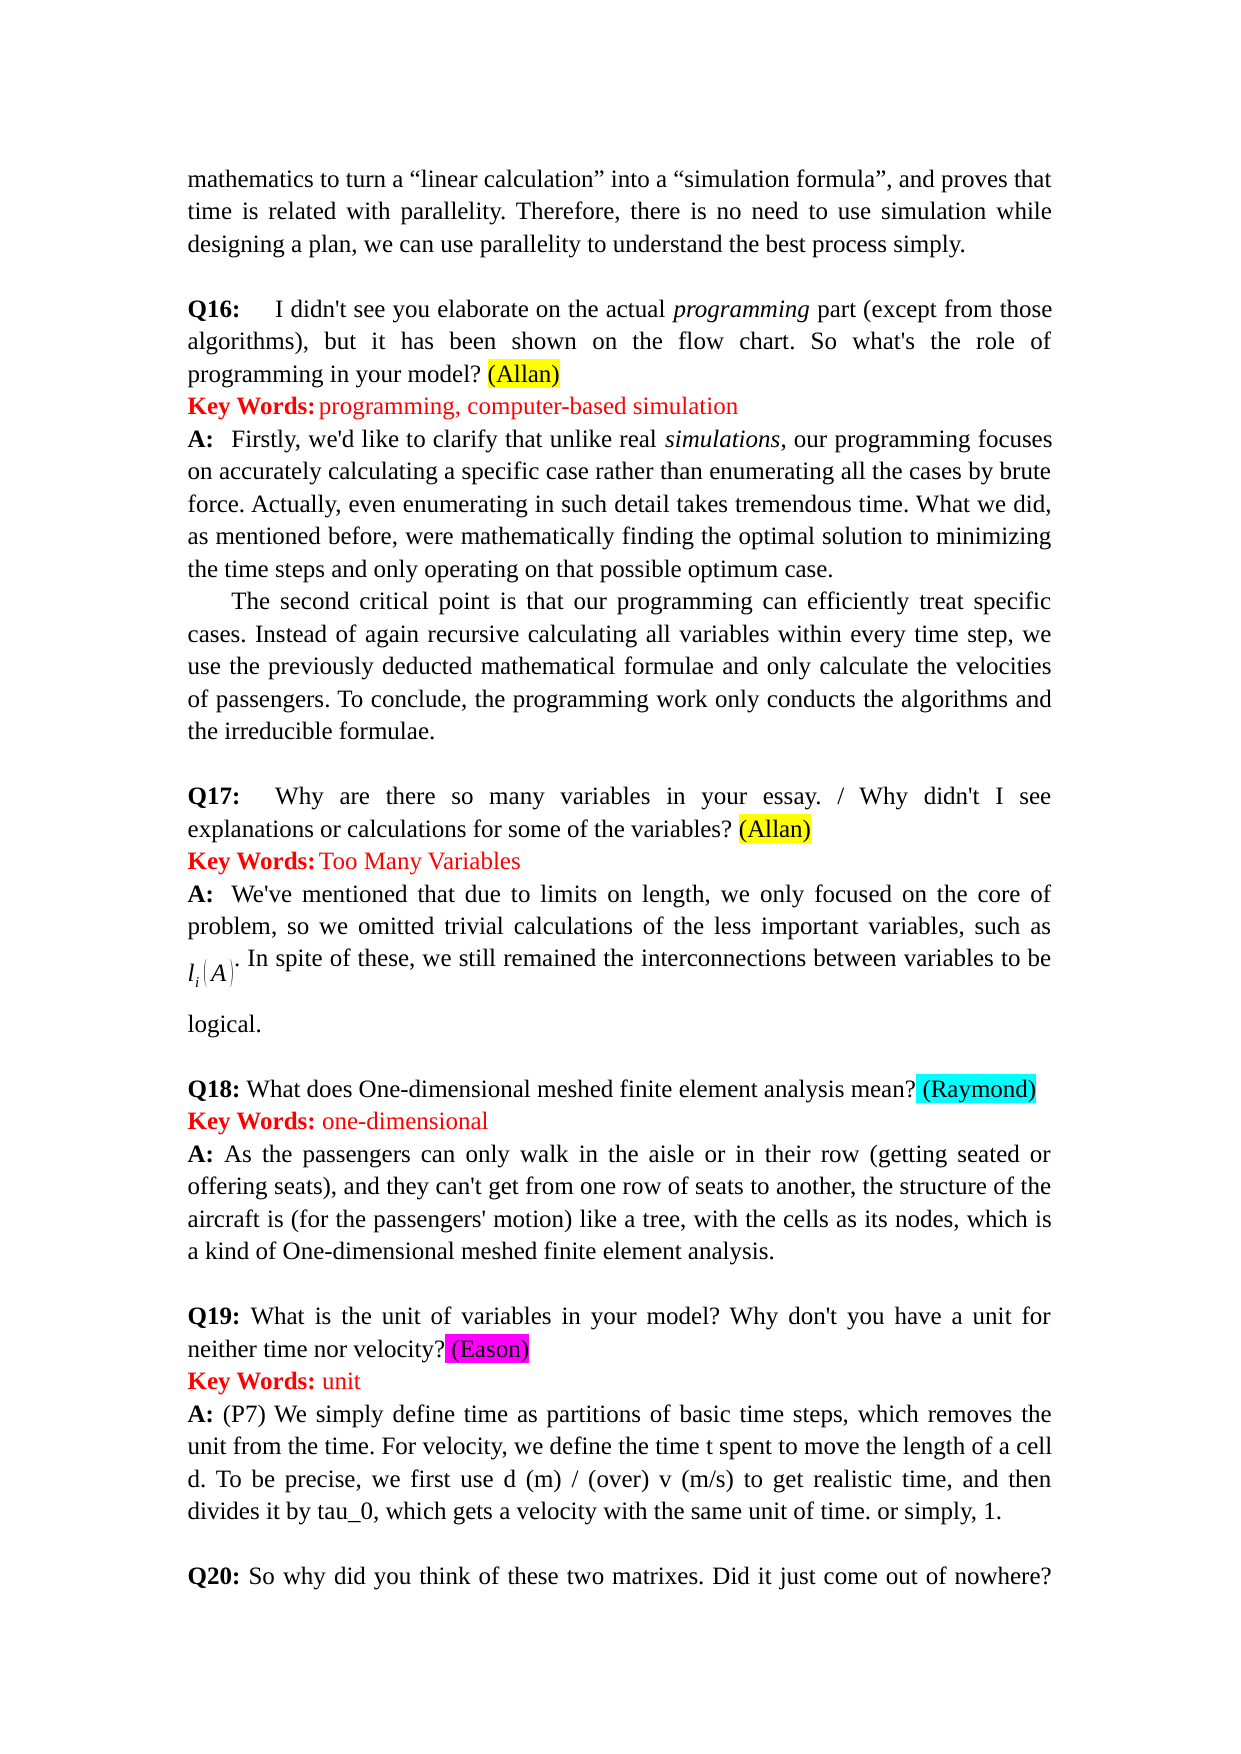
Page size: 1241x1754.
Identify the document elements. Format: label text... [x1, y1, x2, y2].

text Key Words: unit [187, 1364, 1053, 1397]
text A: As the passengers can only walk in the aisle or in their row (getting seated or offering seats), and they can't get from one row of seats to another, the structure of the aircraft is (for the passengers' motion) like a tree, with the cells as its nodes, which is a kind of One-dimensional meshed finite element analysis. [187, 1137, 1053, 1267]
text Key Words: one-dimensional [187, 1104, 1053, 1137]
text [187, 1559, 1053, 1592]
text Q18: What does One-dimensional meshed finite element analysis mean? (Raymond) [187, 1072, 1053, 1104]
text Q17: Why are there so many variables in your essay. / Why didn't I see explanations or calculations for some of the variables? (Allan) [187, 779, 1053, 844]
text A: Firstly, we'd like to clarify that unlike real simulations, our programming focuses on accurately calculating a specific case rather than enumerating all the cases by brute force. Actually, even enumerating in such detail takes tremendous time. What we did, as mentioned before, were mathematically finding the optimal solution to minimizing the time steps and only operating on that possible optimum case. [187, 422, 1053, 584]
text The second critical point is that our programming can efficiently treat specific cases. Instead of again recursive calculating all variables within every time step, we use the previously deducted mathematical formulae and only calculate the velocities of passengers. To conclude, the programming work only conducts the algorithms and the irreducible formulae. [187, 584, 1053, 747]
text Key Words: programming, computer-based simulation [187, 389, 1053, 422]
text A: We've mentioned that due to limits on length, we only focused on the core of problem, so we omitted trivial calculations of the less important variables, such as . In spite of these, we still remained the interconnections between variables to be logical. [187, 877, 1053, 1039]
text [187, 162, 1053, 259]
text Key Words: Too Many Variables [187, 844, 1053, 877]
text Q16: I didn't see you elaborate on the actual programming part (except from those algorithms), but it has been shown on the flow chart. So what's the role of programming in your model? (Allan) [187, 292, 1053, 389]
text A: (P7) We simply define time as partitions of basic time steps, which removes the unit from the time. For velocity, we define the time t spent to move the length of a cell d. To be precise, we first use d (m) / (over) v (m/s) to get realistic time, and then divides it by tau_0, which gets a velocity with the same unit of time. or simply, 1. [187, 1397, 1053, 1527]
text Q19: What is the unit of variables in your model? Why don't you have a unit for neither time nor velocity? (Eason) [187, 1299, 1053, 1364]
